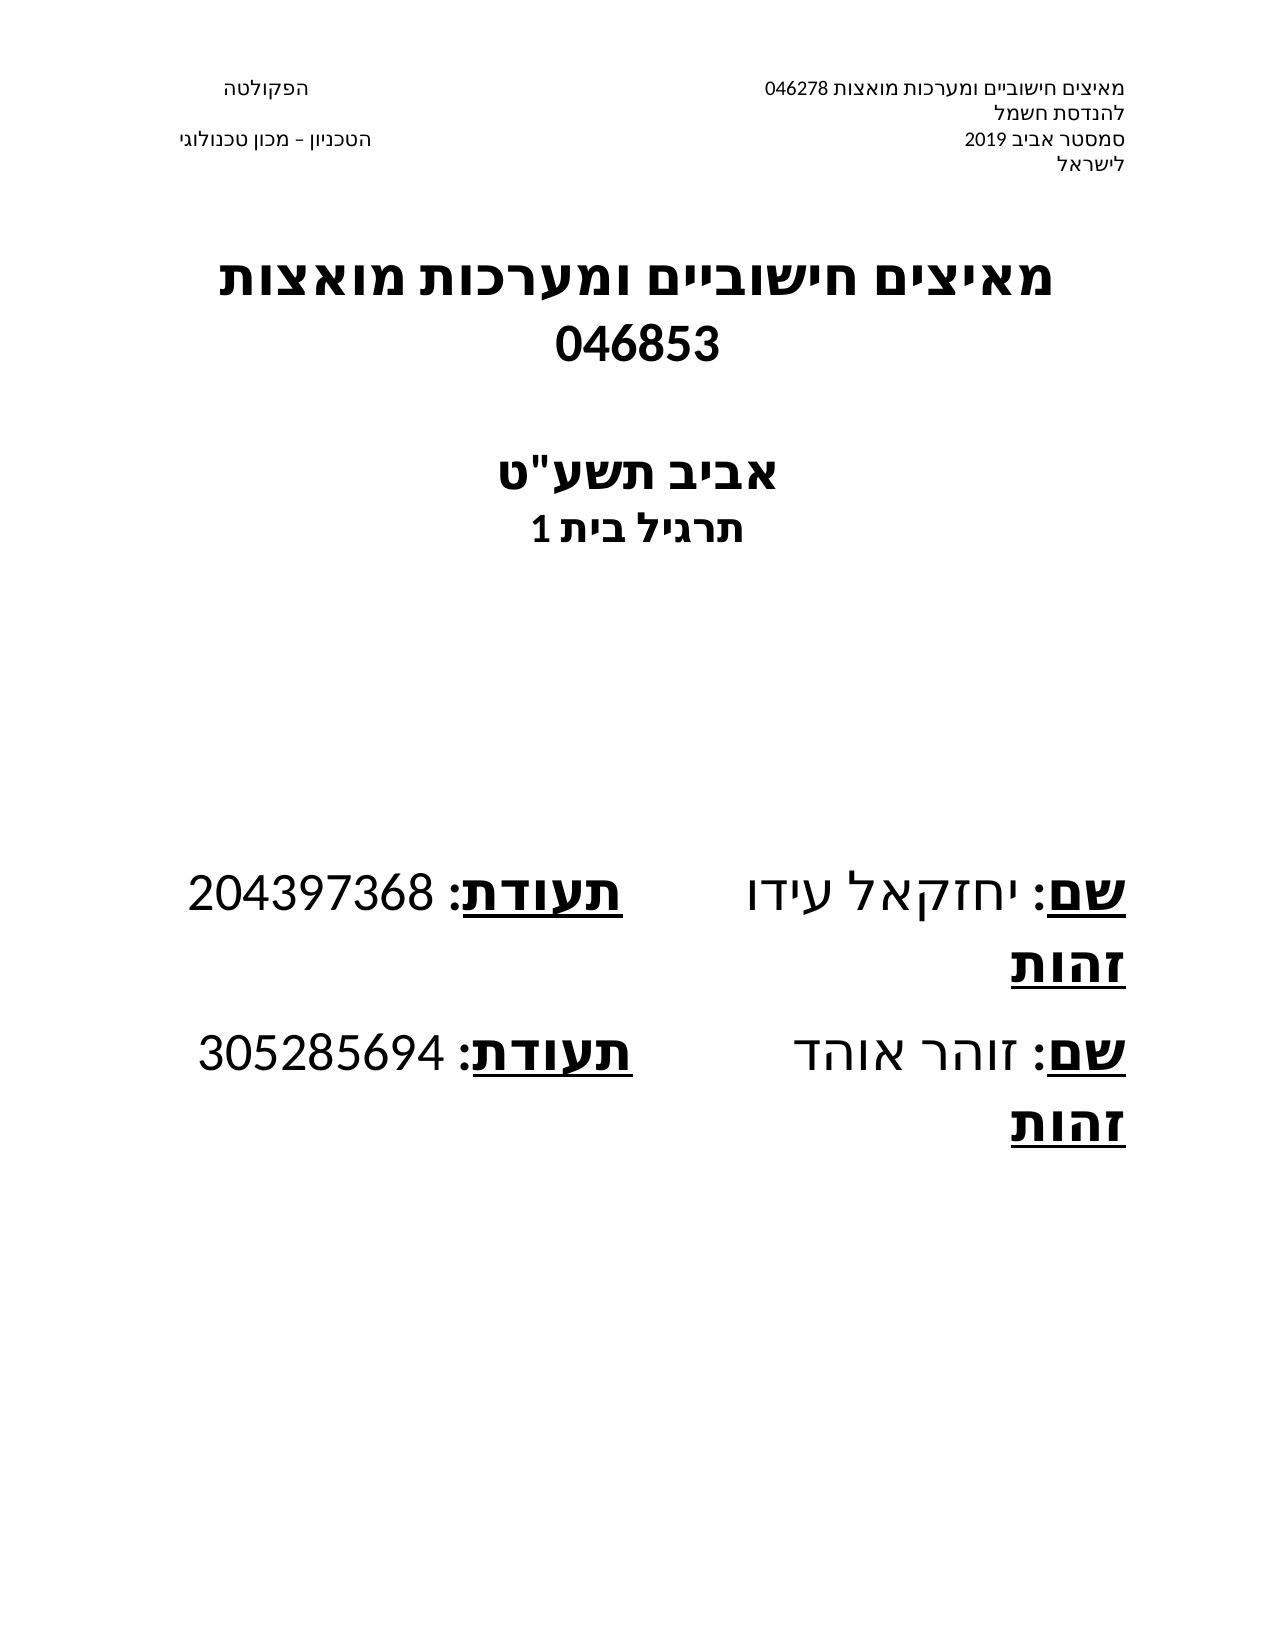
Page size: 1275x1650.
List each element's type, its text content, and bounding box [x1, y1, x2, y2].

text 046853 [150, 309, 1125, 375]
text 305285694 :שם: זוהר אוהד תעודת זהות [150, 1017, 1125, 1155]
text אביב תשע"ט [150, 441, 1125, 502]
text מאיצים חישוביים ומערכות מואצות [150, 243, 1125, 309]
text 204397368 :שם: יחזקאל עידו תעודת זהות [150, 858, 1125, 996]
text תרגיל בית 1 [150, 502, 1125, 553]
